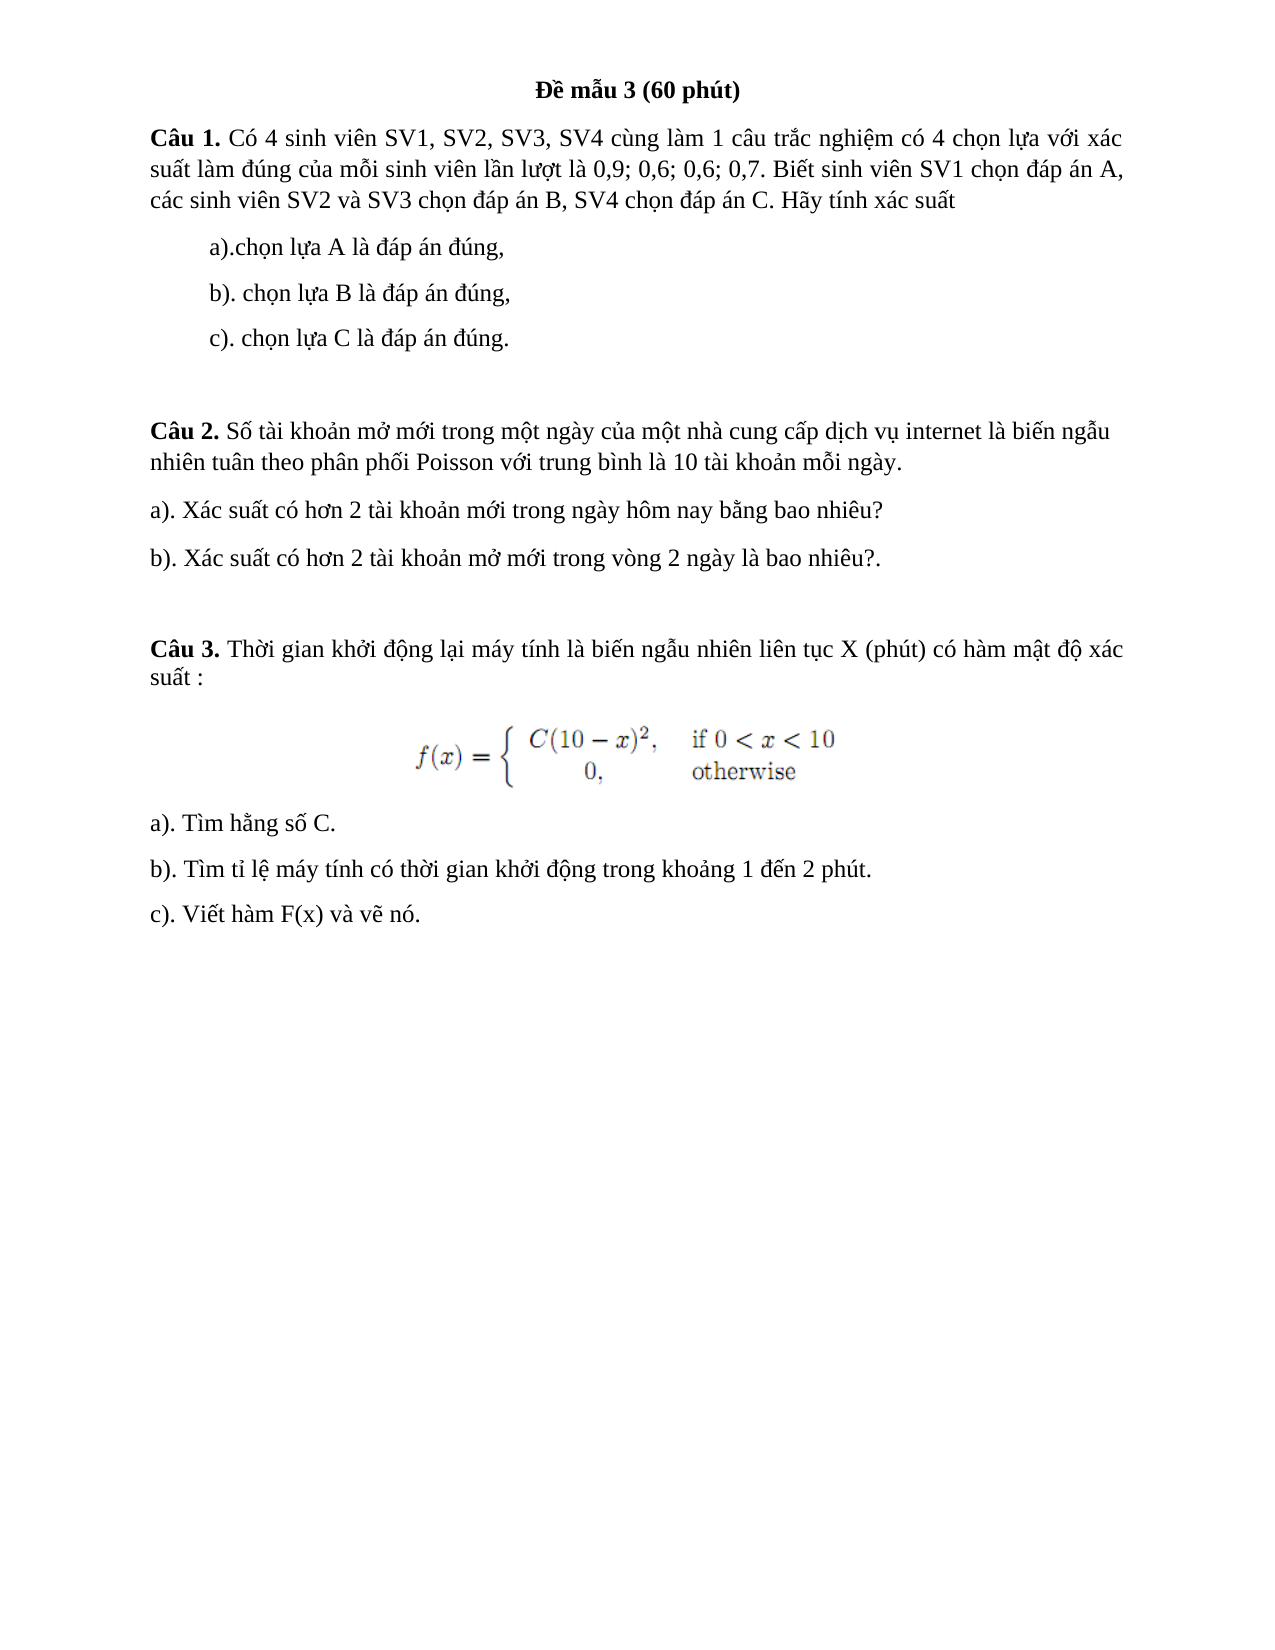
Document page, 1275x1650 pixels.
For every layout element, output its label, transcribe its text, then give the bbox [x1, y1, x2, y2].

text Đề mẫu 3 (60 phút) [150, 75, 1125, 104]
text Câu 3. Thời gian khởi động lại máy tính là biến ngẫu nhiên liên tục X (phút) có hàm mật độ xác suất : [150, 634, 1125, 691]
text b). chọn lựa B là đáp án đúng, [150, 278, 1125, 307]
text a).chọn lựa A là đáp án đúng, [150, 232, 1125, 261]
picture [397, 707, 879, 792]
text c). chọn lựa C là đáp án đúng. [150, 323, 1125, 352]
text Câu 1. Có 4 sinh viên SV1, SV2, SV3, SV4 cùng làm 1 câu trắc nghiệm có 4 chọn lựa với xác suất làm đúng của mỗi sinh viên lần lượt là 0,9; 0,6; 0,6; 0,7. Biết sinh viên SV1 chọn đáp án A, các sinh viên SV2 và SV3 chọn đáp án B, SV4 chọn đáp án C. Hãy tính xác suất [150, 123, 1125, 213]
text a). Xác suất có hơn 2 tài khoản mới trong ngày hôm nay bằng bao nhiêu? [150, 495, 1125, 524]
text a). Tìm hằng số C. [150, 808, 1125, 837]
text Câu 2. Số tài khoản mở mới trong một ngày của một nhà cung cấp dịch vụ internet là biến ngẫu nhiên tuân theo phân phối Poisson với trung bình là 10 tài khoản mỗi ngày. [150, 416, 1125, 476]
text c). Viết hàm F(x) và vẽ nó. [150, 899, 1125, 928]
text b). Xác suất có hơn 2 tài khoản mở mới trong vòng 2 ngày là bao nhiêu?. [150, 543, 1125, 572]
text b). Tìm tỉ lệ máy tính có thời gian khởi động trong khoảng 1 đến 2 phút. [150, 854, 1125, 882]
